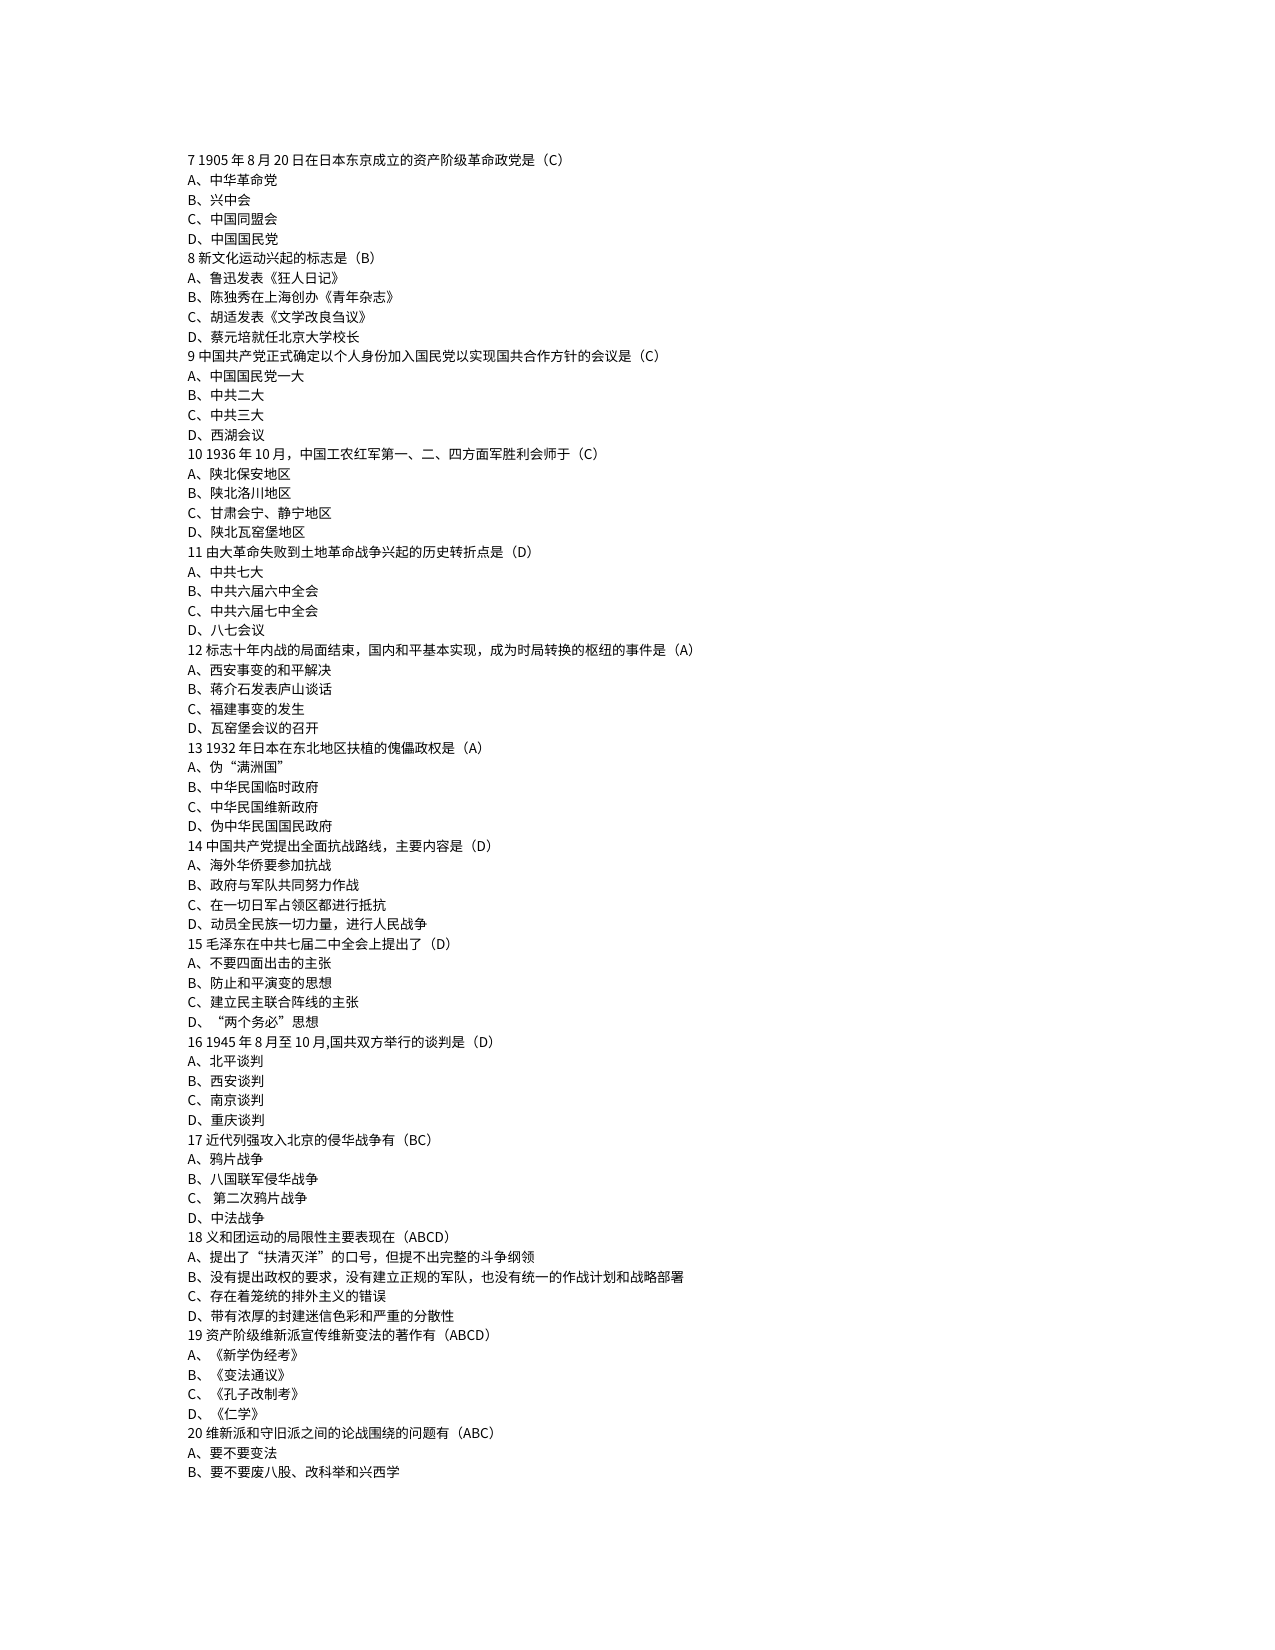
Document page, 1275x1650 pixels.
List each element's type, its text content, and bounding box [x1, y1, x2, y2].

text 13 1932年日本在东北地区扶植的傀儡政权是（A） [187, 737, 1087, 757]
text D、陕北瓦窑堡地区 [187, 522, 1087, 542]
text A、《新学伪经考》 [187, 1344, 1087, 1364]
text D、重庆谈判 [187, 1109, 1087, 1129]
text C、《孔子改制考》 [187, 1384, 1087, 1403]
text D、八七会议 [187, 620, 1087, 639]
text D、“两个务必”思想 [187, 1012, 1087, 1031]
text D、中国国民党 [187, 228, 1087, 248]
text A、不要四面出击的主张 [187, 953, 1087, 972]
text 8 新文化运动兴起的标志是（B） [187, 248, 1087, 267]
text B、蒋介石发表庐山谈话 [187, 679, 1087, 698]
text C、福建事变的发生 [187, 698, 1087, 718]
text A、西安事变的和平解决 [187, 659, 1087, 679]
text A、鸦片战争 [187, 1149, 1087, 1168]
text C、中华民国维新政府 [187, 796, 1087, 816]
text B、兴中会 [187, 189, 1087, 209]
text C、 第二次鸦片战争 [187, 1188, 1087, 1207]
text A、中国国民党一大 [187, 365, 1087, 385]
text A、提出了“扶清灭洋”的口号，但提不出完整的斗争纲领 [187, 1247, 1087, 1266]
text 12 标志十年内战的局面结束，国内和平基本实现，成为时局转换的枢纽的事件是（A） [187, 639, 1087, 659]
text 17 近代列强攻入北京的侵华战争有（BC） [187, 1129, 1087, 1149]
text A、北平谈判 [187, 1051, 1087, 1070]
text D、《仁学》 [187, 1403, 1087, 1423]
text A、中华革命党 [187, 169, 1087, 189]
text 19 资产阶级维新派宣传维新变法的著作有（ABCD） [187, 1325, 1087, 1344]
text B、陈独秀在上海创办《青年杂志》 [187, 287, 1087, 307]
text C、存在着笼统的排外主义的错误 [187, 1286, 1087, 1305]
text C、中共六届七中全会 [187, 600, 1087, 620]
text 20 维新派和守旧派之间的论战围绕的问题有（ABC） [187, 1423, 1087, 1442]
text C、甘肃会宁、静宁地区 [187, 502, 1087, 522]
text 16 1945年8月至10月,国共双方举行的谈判是（D） [187, 1031, 1087, 1051]
text C、胡适发表《文学改良刍议》 [187, 307, 1087, 326]
text 10 1936年10月，中国工农红军第一、二、四方面军胜利会师于（C） [187, 444, 1087, 463]
text 14 中国共产党提出全面抗战路线，主要内容是（D） [187, 835, 1087, 855]
text D、伪中华民国国民政府 [187, 816, 1087, 835]
text B、政府与军队共同努力作战 [187, 874, 1087, 894]
text D、蔡元培就任北京大学校长 [187, 326, 1087, 346]
text C、在一切日军占领区都进行抵抗 [187, 894, 1087, 914]
text B、西安谈判 [187, 1070, 1087, 1090]
text B、陕北洛川地区 [187, 483, 1087, 502]
text C、南京谈判 [187, 1090, 1087, 1109]
text B、防止和平演变的思想 [187, 972, 1087, 992]
text 7 1905年8月20日在日本东京成立的资产阶级革命政党是（C） [187, 150, 1087, 169]
text D、瓦窑堡会议的召开 [187, 718, 1087, 737]
text A、陕北保安地区 [187, 463, 1087, 483]
text A、鲁迅发表《狂人日记》 [187, 267, 1087, 287]
text B、中华民国临时政府 [187, 777, 1087, 796]
text B、中共六届六中全会 [187, 581, 1087, 600]
text B、《变法通议》 [187, 1364, 1087, 1384]
text A、海外华侨要参加抗战 [187, 855, 1087, 874]
text 18 义和团运动的局限性主要表现在（ABCD） [187, 1227, 1087, 1247]
text D、带有浓厚的封建迷信色彩和严重的分散性 [187, 1305, 1087, 1325]
text D、动员全民族一切力量，进行人民战争 [187, 914, 1087, 933]
text B、八国联军侵华战争 [187, 1168, 1087, 1188]
text 9 中国共产党正式确定以个人身份加入国民党以实现国共合作方针的会议是（C） [187, 346, 1087, 365]
text 11 由大革命失败到土地革命战争兴起的历史转折点是（D） [187, 542, 1087, 561]
text A、中共七大 [187, 561, 1087, 581]
text D、中法战争 [187, 1207, 1087, 1227]
text C、建立民主联合阵线的主张 [187, 992, 1087, 1012]
text C、中共三大 [187, 404, 1087, 424]
text A、伪“满洲国” [187, 757, 1087, 777]
text B、要不要废八股、改科举和兴西学 [187, 1462, 1087, 1482]
text B、中共二大 [187, 385, 1087, 404]
text 15 毛泽东在中共七届二中全会上提出了（D） [187, 933, 1087, 953]
text C、中国同盟会 [187, 209, 1087, 228]
text A、要不要变法 [187, 1442, 1087, 1462]
text B、没有提出政权的要求，没有建立正规的军队，也没有统一的作战计划和战略部署 [187, 1266, 1087, 1286]
text D、西湖会议 [187, 424, 1087, 444]
